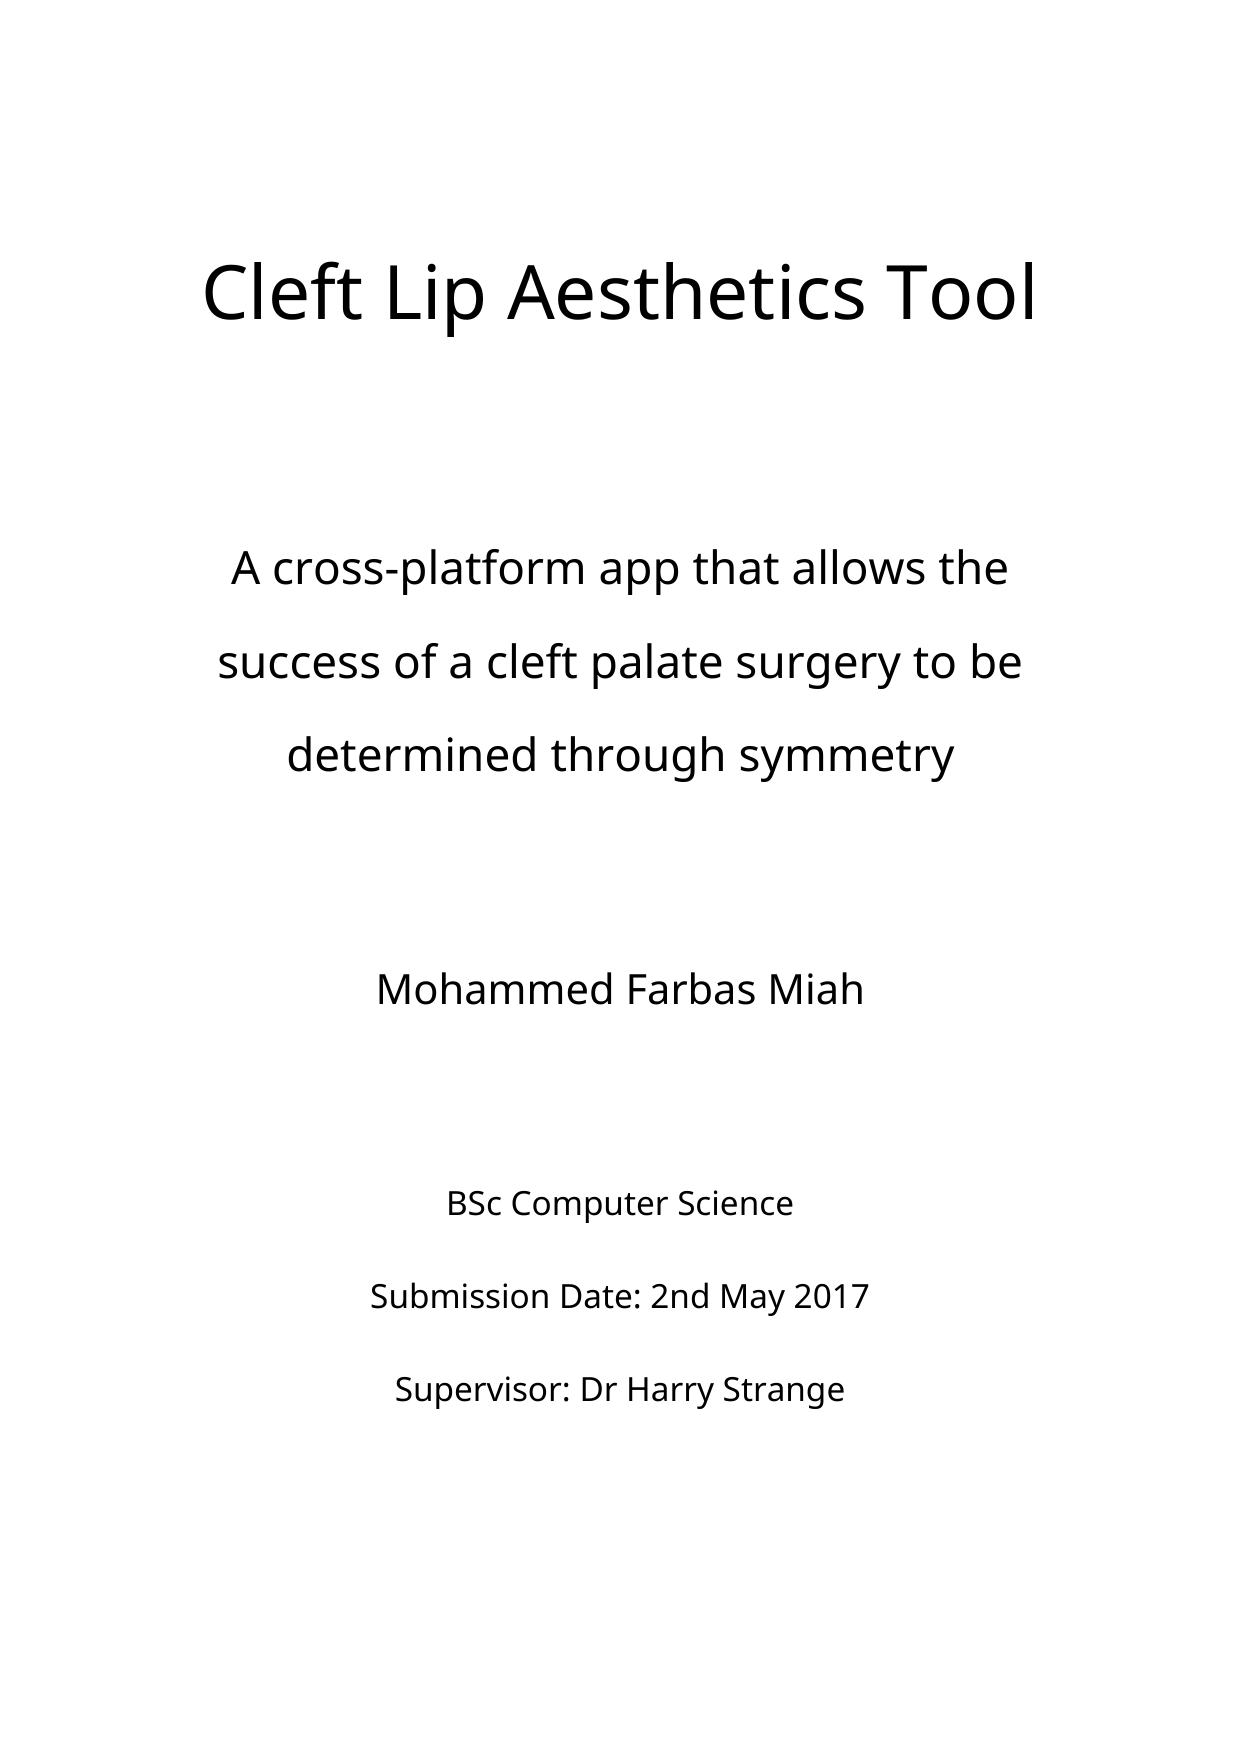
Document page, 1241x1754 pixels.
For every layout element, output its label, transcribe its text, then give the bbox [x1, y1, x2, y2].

text A cross-platform app that allows the success of a cleft palate surgery to be determined through symmetry [150, 536, 1090, 785]
text Submission Date: 2nd May 2017 [150, 1273, 1090, 1318]
text BSc Computer Science [150, 1180, 1090, 1225]
text Supervisor: Dr Harry Strange [150, 1366, 1090, 1412]
text Cleft Lip Aesthetics Tool [150, 239, 1090, 341]
text Mohammed Farbas Miah [150, 960, 1090, 1017]
